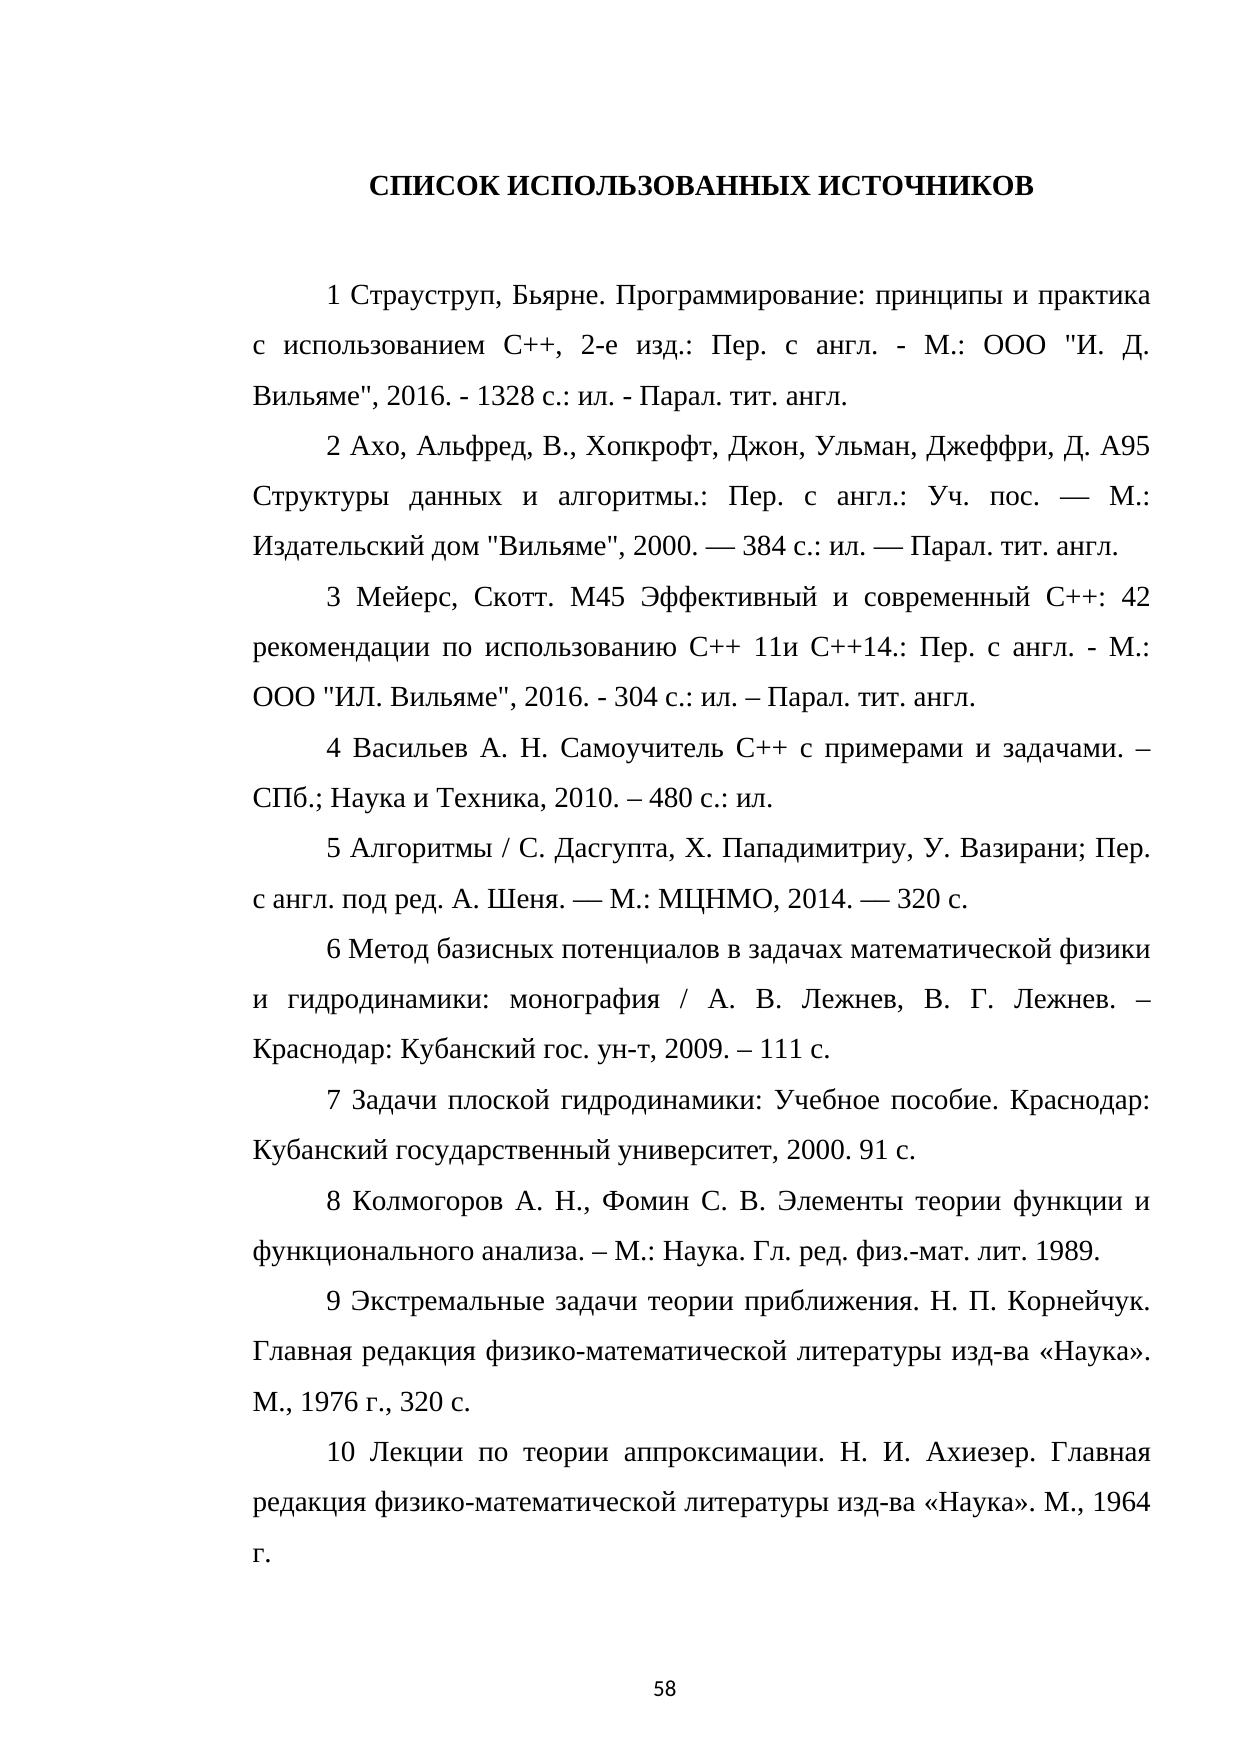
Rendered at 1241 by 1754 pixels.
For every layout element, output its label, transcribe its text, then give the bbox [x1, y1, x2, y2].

list 1 Страуструп, Бьярне. Программирование: принципы и практика с использованием С++, 2-е изд.: Пер. с англ. - М.: ООО "И. Д. Вильяме", 2016. - 1328 с.: ил. - Парал. тит. англ. [252, 277, 1152, 411]
list 6 Метод базисных потенциалов в задачах математической физики и гидродинамики: монография / А. В. Лежнев, В. Г. Лежнев. – Краснодар: Кубанский гос. ун-т, 2009. – 111 с. [252, 931, 1152, 1065]
subtitle СПИСОК ИСПОЛЬЗОВАННЫХ ИСТОЧНИКОВ [177, 168, 1152, 202]
list 2 Ахо, Альфред, В., Хопкрофт, Джон, Ульман, Джеффри, Д. А95 Структуры данных и алгоритмы.: Пер. с англ.: Уч. пос. — М.: Издательский дом "Вильяме", 2000. — 384 с.: ил. — Парал. тит. англ. [252, 428, 1152, 562]
list 3 Мейерс, Скотт. М45 Эффективный и современный С++: 42 рекомендации по использованию С++ 11и С++14.: Пер. с англ. - М.: ООО "ИЛ. Вильяме", 2016. - 304 с.: ил. – Пapал. тит. англ. [252, 579, 1152, 713]
list 10 Лекции по теории аппроксимации. Н. И. Ахиезер. Главная редакция физико-математической литературы изд-ва «Наука». М., 1964 г. [252, 1434, 1152, 1568]
list 7 Задачи плоской гидродинамики: Учебное пособие. Краснодар: Кубанский государственный университет, 2000. 91 с. [252, 1082, 1152, 1166]
list 9 Экстремальные задачи теории приближения. Н. П. Корнейчук. Главная редакция физико-математической литературы изд-ва «Наука». М., 1976 г., 320 с. [252, 1283, 1152, 1417]
list 4 Васильев А. Н. Самоучитель С++ с примерами и задачами. – СПб.; Наука и Техника, 2010. – 480 с.: ил. [252, 730, 1152, 814]
list 5 Алгоритмы / С. Дасгупта, Х. Пападимитриу, У. Вазирани; Пер. с англ. под ред. А. Шеня. –– М.: МЦНМО, 2014. –– 320 с. [252, 830, 1152, 914]
list 8 Колмогоров А. Н., Фомин С. В. Элементы теории функции и функционального анализа. – М.: Наука. Гл. ред. физ.-мат. лит. 1989. [252, 1183, 1152, 1266]
